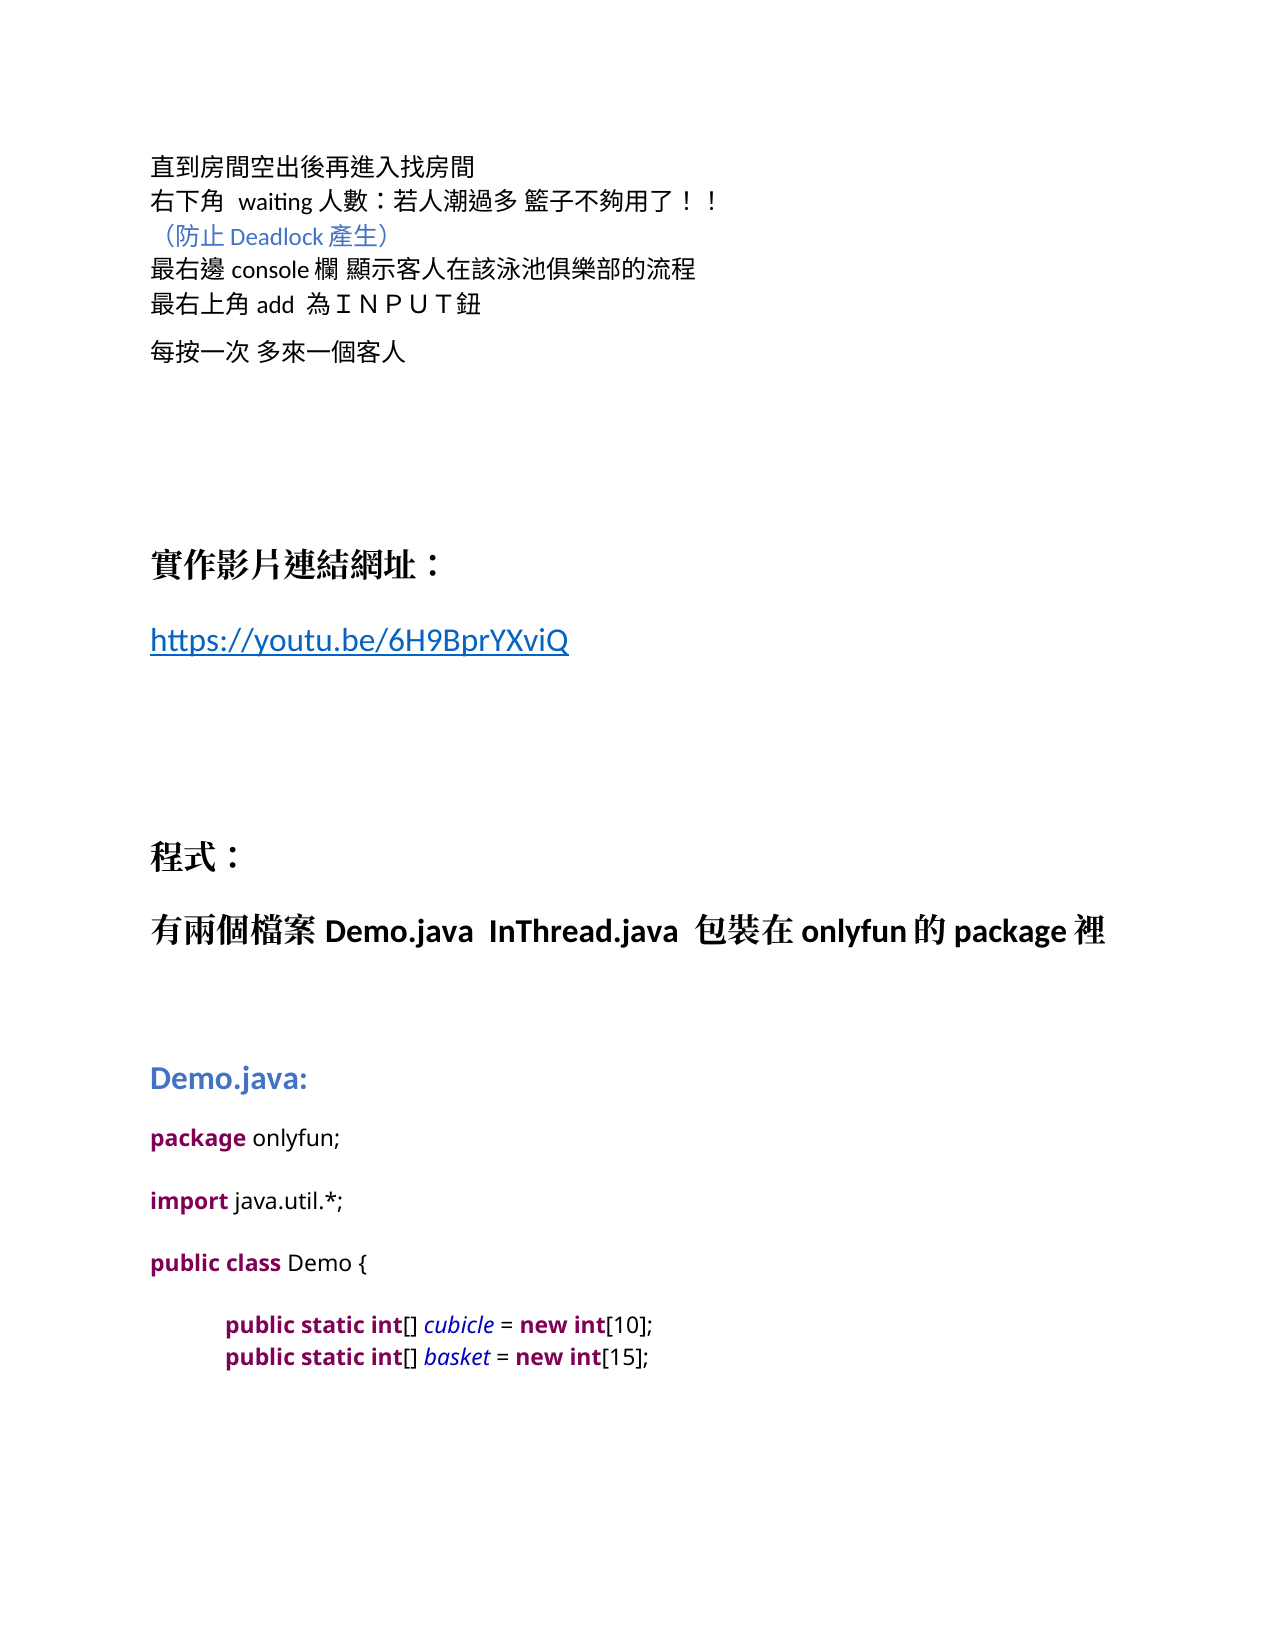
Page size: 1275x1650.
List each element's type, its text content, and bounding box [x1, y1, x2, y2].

text package onlyfun; [150, 1122, 1125, 1154]
text 最右上角 add 為ＩＮＰＵＴ鈕 [150, 286, 1125, 320]
text 最右邊 console欄 顯示客人在該泳池俱樂部的流程 [150, 252, 1125, 286]
text 有兩個檔案 Demo.java InThread.java 包裝在onlyfun的package裡 [150, 904, 1125, 952]
text 直到房間空出後再進入找房間 [150, 150, 1125, 184]
text 右下角 waiting 人數：若人潮過多 籃子不夠用了！！ [150, 184, 1125, 218]
text public static int[] basket = new int[15]; [150, 1340, 1125, 1372]
text import java.util.*; [150, 1185, 1125, 1216]
text 每按一次 多來一個客人 [150, 320, 1125, 368]
text （防止Deadlock產生） [150, 218, 1125, 252]
text 實作影片連結網址： [150, 539, 1125, 587]
text 程式： [150, 831, 1125, 879]
text public static int[] cubicle = new int[10]; [150, 1309, 1125, 1340]
text Demo.java: [150, 1049, 1125, 1097]
text public class Demo { [150, 1247, 1125, 1279]
text https://youtu.be/6H9BprYXviQ [150, 612, 1125, 660]
